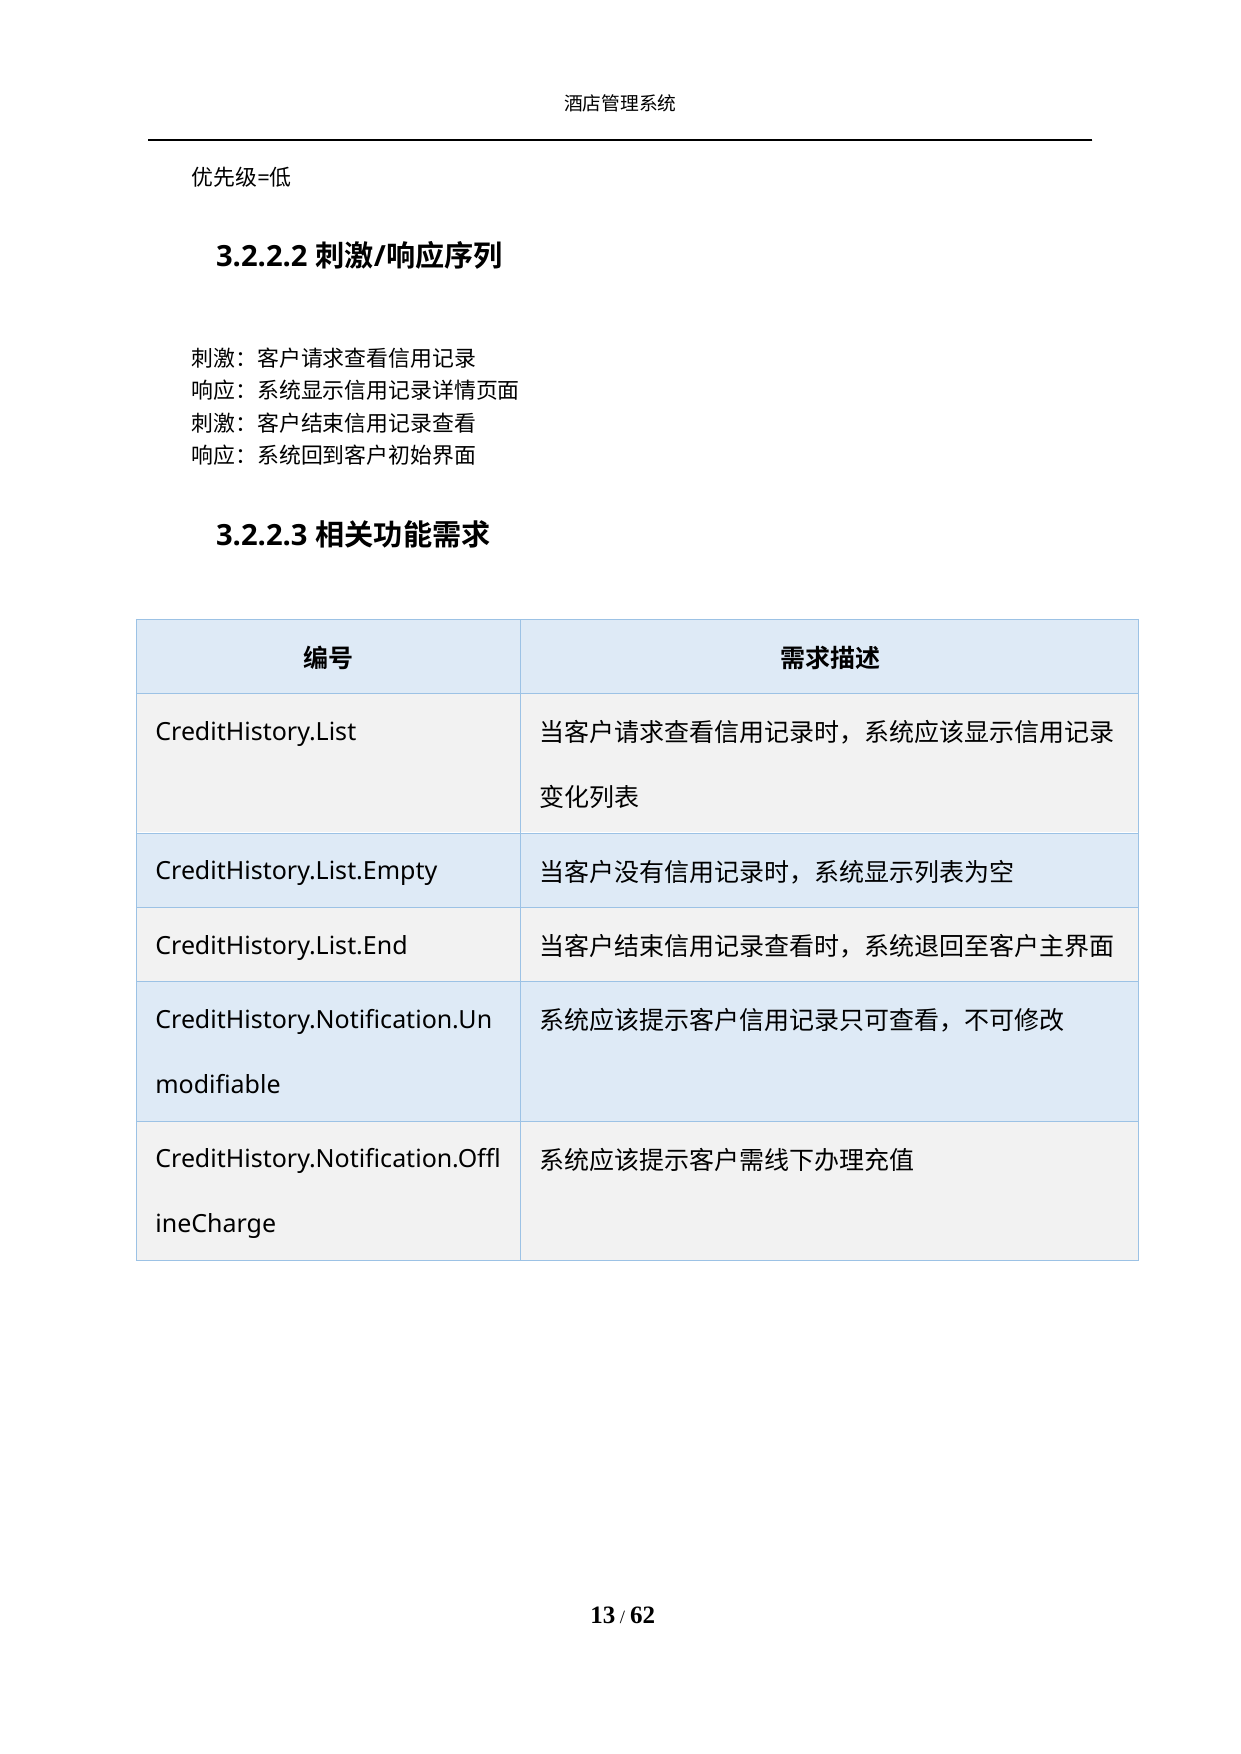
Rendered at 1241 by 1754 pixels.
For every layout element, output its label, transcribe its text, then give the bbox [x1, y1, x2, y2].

subtitle 3.2.2.2 刺激/响应序列 [148, 222, 1092, 287]
table_cell CreditHistory.List [137, 694, 520, 832]
table_cell CreditHistory.List.End [137, 908, 520, 981]
text 响应：系统显示信用记录详情页面 [148, 373, 1092, 406]
text 刺激：客户结束信用记录查看 [148, 406, 1092, 438]
table_header 编号 [137, 620, 520, 693]
table_cell CreditHistory.List.Empty [137, 834, 520, 907]
text 优先级=低 [148, 160, 1092, 193]
table_cell 当客户没有信用记录时，系统显示列表为空 [521, 834, 1138, 907]
table_cell 当客户请求查看信用记录时，系统应该显示信用记录变化列表 [521, 694, 1138, 832]
subtitle 3.2.2.3 相关功能需求 [148, 500, 1092, 565]
table_header 需求描述 [521, 620, 1138, 693]
table_cell 系统应该提示客户需线下办理充值 [521, 1122, 1138, 1260]
table_cell CreditHistory.Notification.OfflineCharge [137, 1122, 520, 1260]
text 刺激：客户请求查看信用记录 [148, 341, 1092, 373]
table_cell CreditHistory.Notification.Unmodifiable [137, 982, 520, 1121]
text 响应：系统回到客户初始界面 [148, 438, 1092, 471]
table_cell 系统应该提示客户信用记录只可查看，不可修改 [521, 982, 1138, 1121]
table_cell 当客户结束信用记录查看时，系统退回至客户主界面 [521, 908, 1138, 981]
